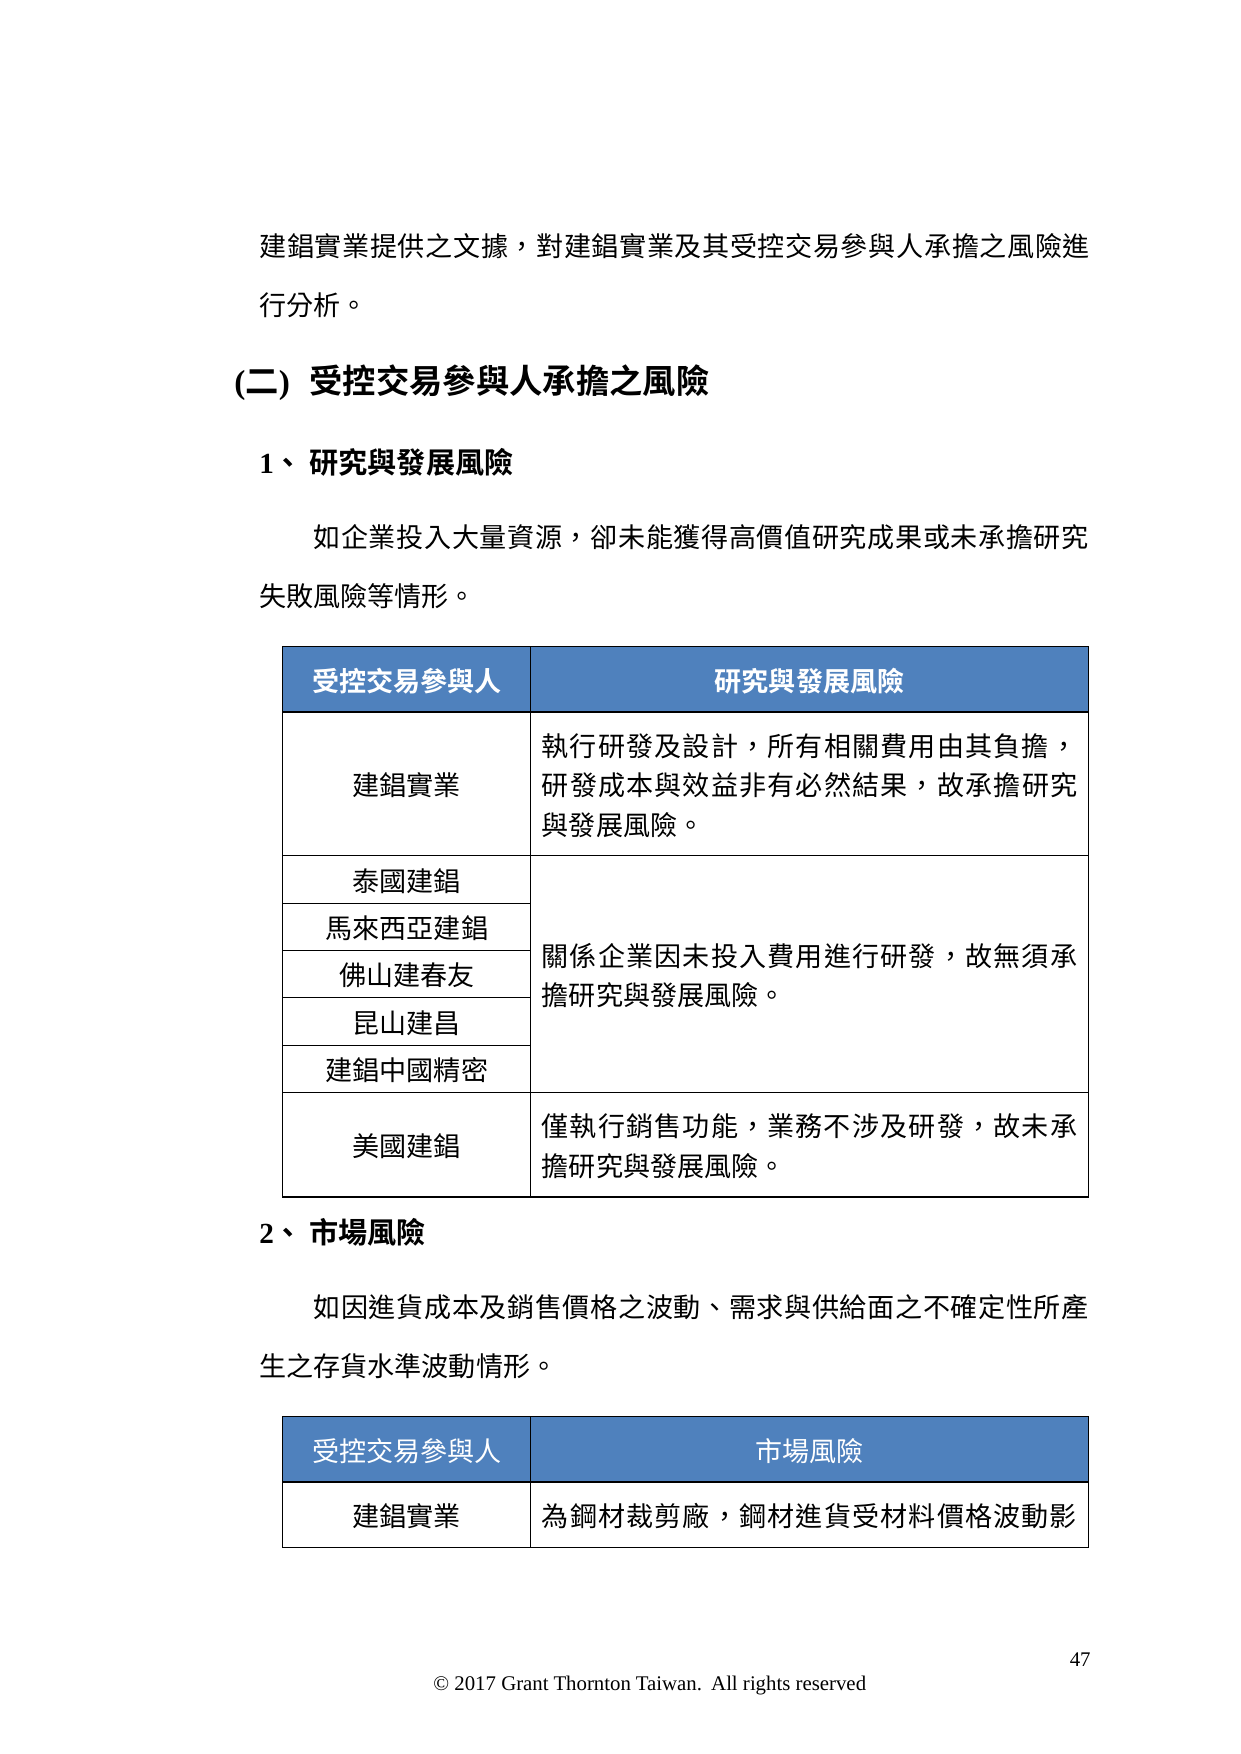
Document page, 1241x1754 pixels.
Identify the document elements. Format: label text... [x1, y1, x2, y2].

table_cell 泰國建錩 [283, 856, 530, 903]
table_header 市場風險 [531, 1417, 1088, 1481]
table_cell 僅執行銷售功能，業務不涉及研發，故未承擔研究與發展風險。 [531, 1093, 1088, 1196]
text 根據移轉訂價查核準則第8條第1項第4款規定，所謂承擔之風險，包括五項。以下按該條款對所承擔風險之定義、本所訪談紀錄及建錩實業提供之文據，對建錩實業及其受控交易參與人承擔之風險進行分析。 [259, 225, 1090, 323]
table_cell 關係企業因未投入費用進行研發，故無須承擔研究與發展風險。 [531, 856, 1088, 1092]
table_cell 建錩實業 [283, 1483, 530, 1547]
table_cell 馬來西亞建錩 [283, 904, 530, 950]
table_header 研究與發展風險 [531, 647, 1088, 711]
table_cell 建錩實業 [283, 713, 530, 855]
table_header 受控交易參與人 [283, 1417, 530, 1481]
list 研究與發展風險 [259, 440, 1090, 482]
table_cell 執行研發及設計，所有相關費用由其負擔，研發成本與效益非有必然結果，故承擔研究與發展風險。 [531, 713, 1088, 855]
subtitle 受控交易參與人承擔之風險 [234, 355, 1090, 403]
table_cell 佛山建春友 [283, 951, 530, 997]
text 如企業投入大量資源，卻未能獲得高價值研究成果或未承擔研究失敗風險等情形。 [259, 516, 1090, 614]
table_header 受控交易參與人 [283, 647, 530, 711]
text 如因進貨成本及銷售價格之波動、需求與供給面之不確定性所產生之存貨水準波動情形。 [259, 1286, 1090, 1384]
table_cell 建錩中國精密 [283, 1046, 530, 1092]
table_cell 美國建錩 [283, 1093, 530, 1196]
table_cell 為鋼材裁剪廠，鋼材進貨受材料價格波動影響甚大。建錩實業需對成本控制得宜，才不致產生虧損，故承擔市場風險。 [531, 1483, 1088, 1547]
table_cell 昆山建昌 [283, 998, 530, 1044]
list 市場風險 [259, 1210, 1090, 1252]
